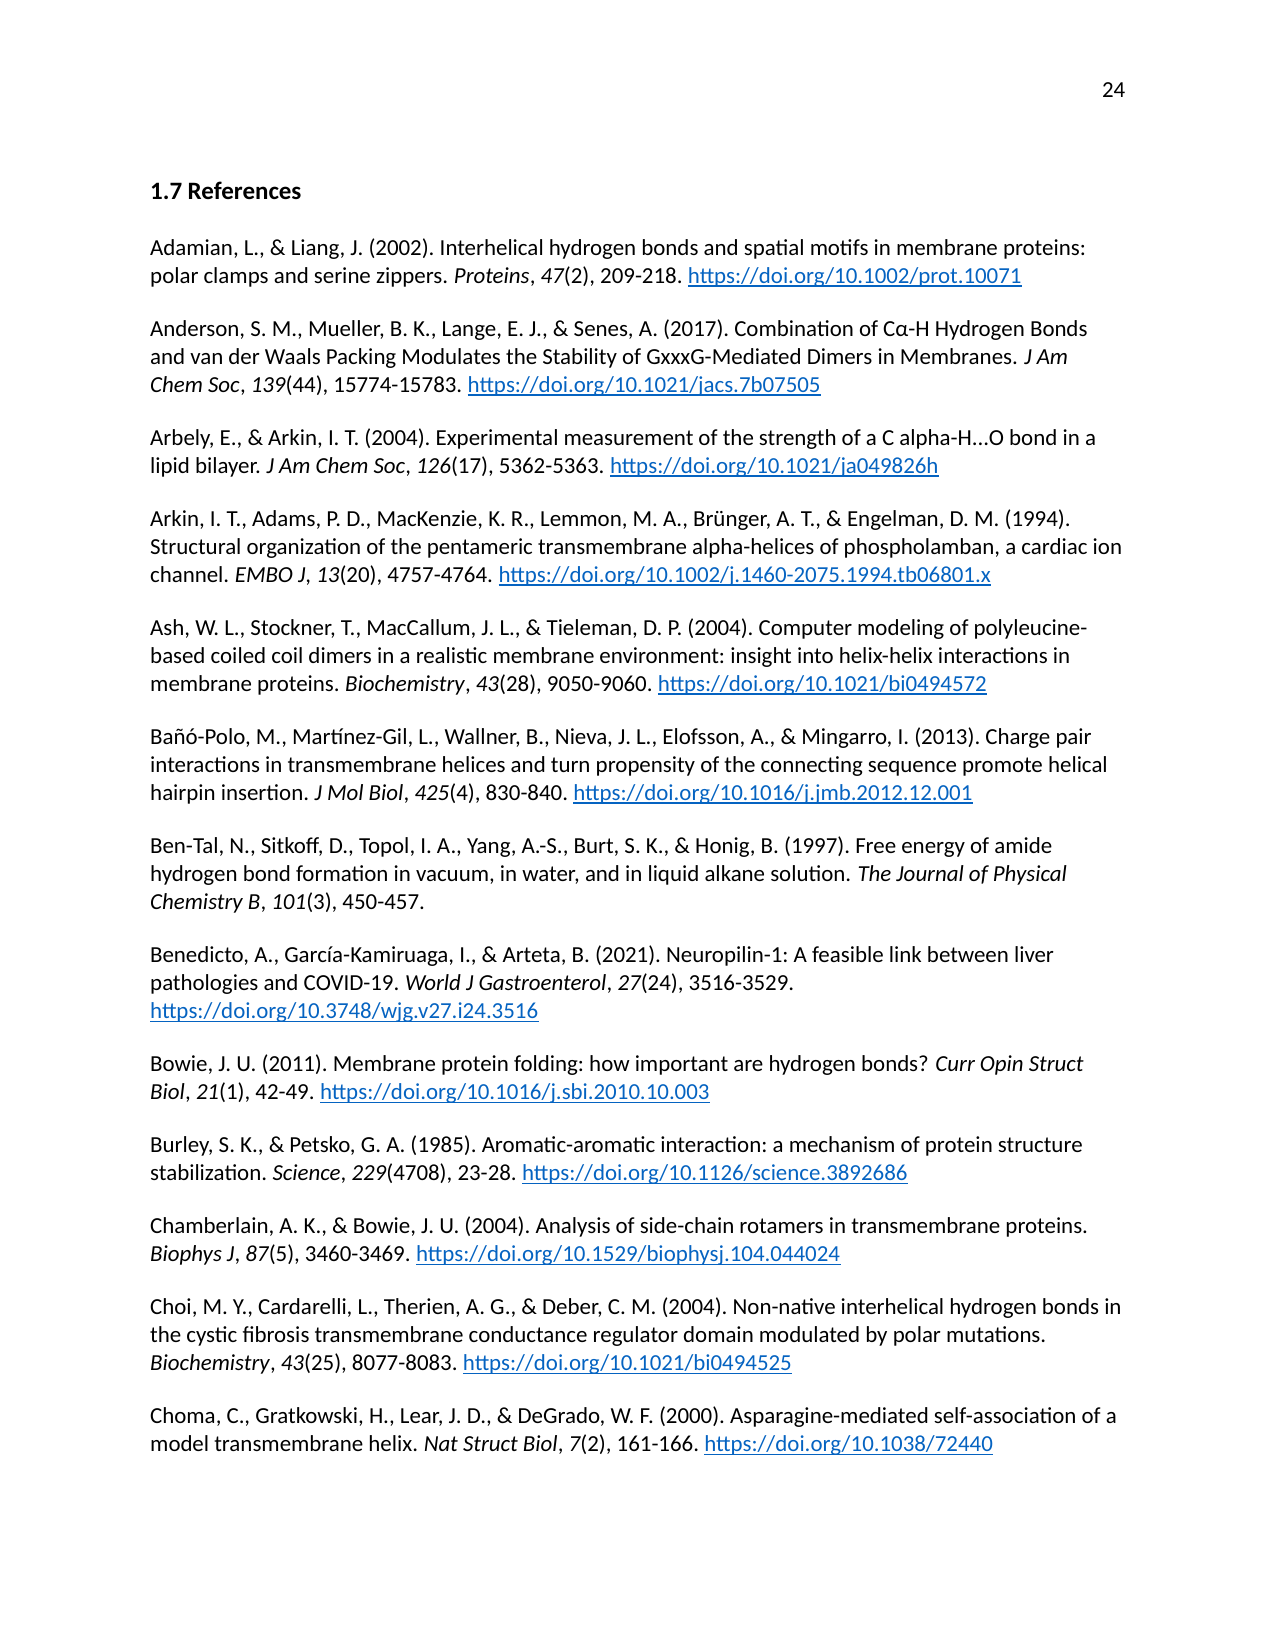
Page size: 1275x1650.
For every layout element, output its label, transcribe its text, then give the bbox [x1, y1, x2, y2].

text Ben-Tal, N., Sitkoff, D., Topol, I. A., Yang, A.-S., Burt, S. K., & Honig, B. (1997). Free energy of amide hydrogen bond formation in vacuum, in water, and in liquid alkane solution. The Journal of Physical Chemistry B, 101(3), 450-457. [150, 831, 1125, 915]
text Bowie, J. U. (2011). Membrane protein folding: how important are hydrogen bonds? Curr Opin Struct Biol, 21(1), 42-49. https://doi.org/10.1016/j.sbi.2010.10.003 [150, 1049, 1125, 1105]
text Adamian, L., & Liang, J. (2002). Interhelical hydrogen bonds and spatial motifs in membrane proteins: polar clamps and serine zippers. Proteins, 47(2), 209-218. https://doi.org/10.1002/prot.10071 [150, 233, 1125, 289]
text Ash, W. L., Stockner, T., MacCallum, J. L., & Tieleman, D. P. (2004). Computer modeling of polyleucine-based coiled coil dimers in a realistic membrane environment: insight into helix-helix interactions in membrane proteins. Biochemistry, 43(28), 9050-9060. https://doi.org/10.1021/bi0494572 [150, 613, 1125, 697]
text Benedicto, A., García-Kamiruaga, I., & Arteta, B. (2021). Neuropilin-1: A feasible link between liver pathologies and COVID-19. World J Gastroenterol, 27(24), 3516-3529. https://doi.org/10.3748/wjg.v27.i24.3516 [150, 940, 1125, 1024]
list References [150, 175, 1125, 206]
text Burley, S. K., & Petsko, G. A. (1985). Aromatic-aromatic interaction: a mechanism of protein structure stabilization. Science, 229(4708), 23-28. https://doi.org/10.1126/science.3892686 [150, 1130, 1125, 1186]
text Arkin, I. T., Adams, P. D., MacKenzie, K. R., Lemmon, M. A., Brünger, A. T., & Engelman, D. M. (1994). Structural organization of the pentameric transmembrane alpha-helices of phospholamban, a cardiac ion channel. EMBO J, 13(20), 4757-4764. https://doi.org/10.1002/j.1460-2075.1994.tb06801.x [150, 504, 1125, 588]
text Arbely, E., & Arkin, I. T. (2004). Experimental measurement of the strength of a C alpha-H...O bond in a lipid bilayer. J Am Chem Soc, 126(17), 5362-5363. https://doi.org/10.1021/ja049826h [150, 423, 1125, 479]
text Anderson, S. M., Mueller, B. K., Lange, E. J., & Senes, A. (2017). Combination of Cα-H Hydrogen Bonds and van der Waals Packing Modulates the Stability of GxxxG-Mediated Dimers in Membranes. J Am Chem Soc, 139(44), 15774-15783. https://doi.org/10.1021/jacs.7b07505 [150, 314, 1125, 398]
text Bañó-Polo, M., Martínez-Gil, L., Wallner, B., Nieva, J. L., Elofsson, A., & Mingarro, I. (2013). Charge pair interactions in transmembrane helices and turn propensity of the connecting sequence promote helical hairpin insertion. J Mol Biol, 425(4), 830-840. https://doi.org/10.1016/j.jmb.2012.12.001 [150, 722, 1125, 806]
